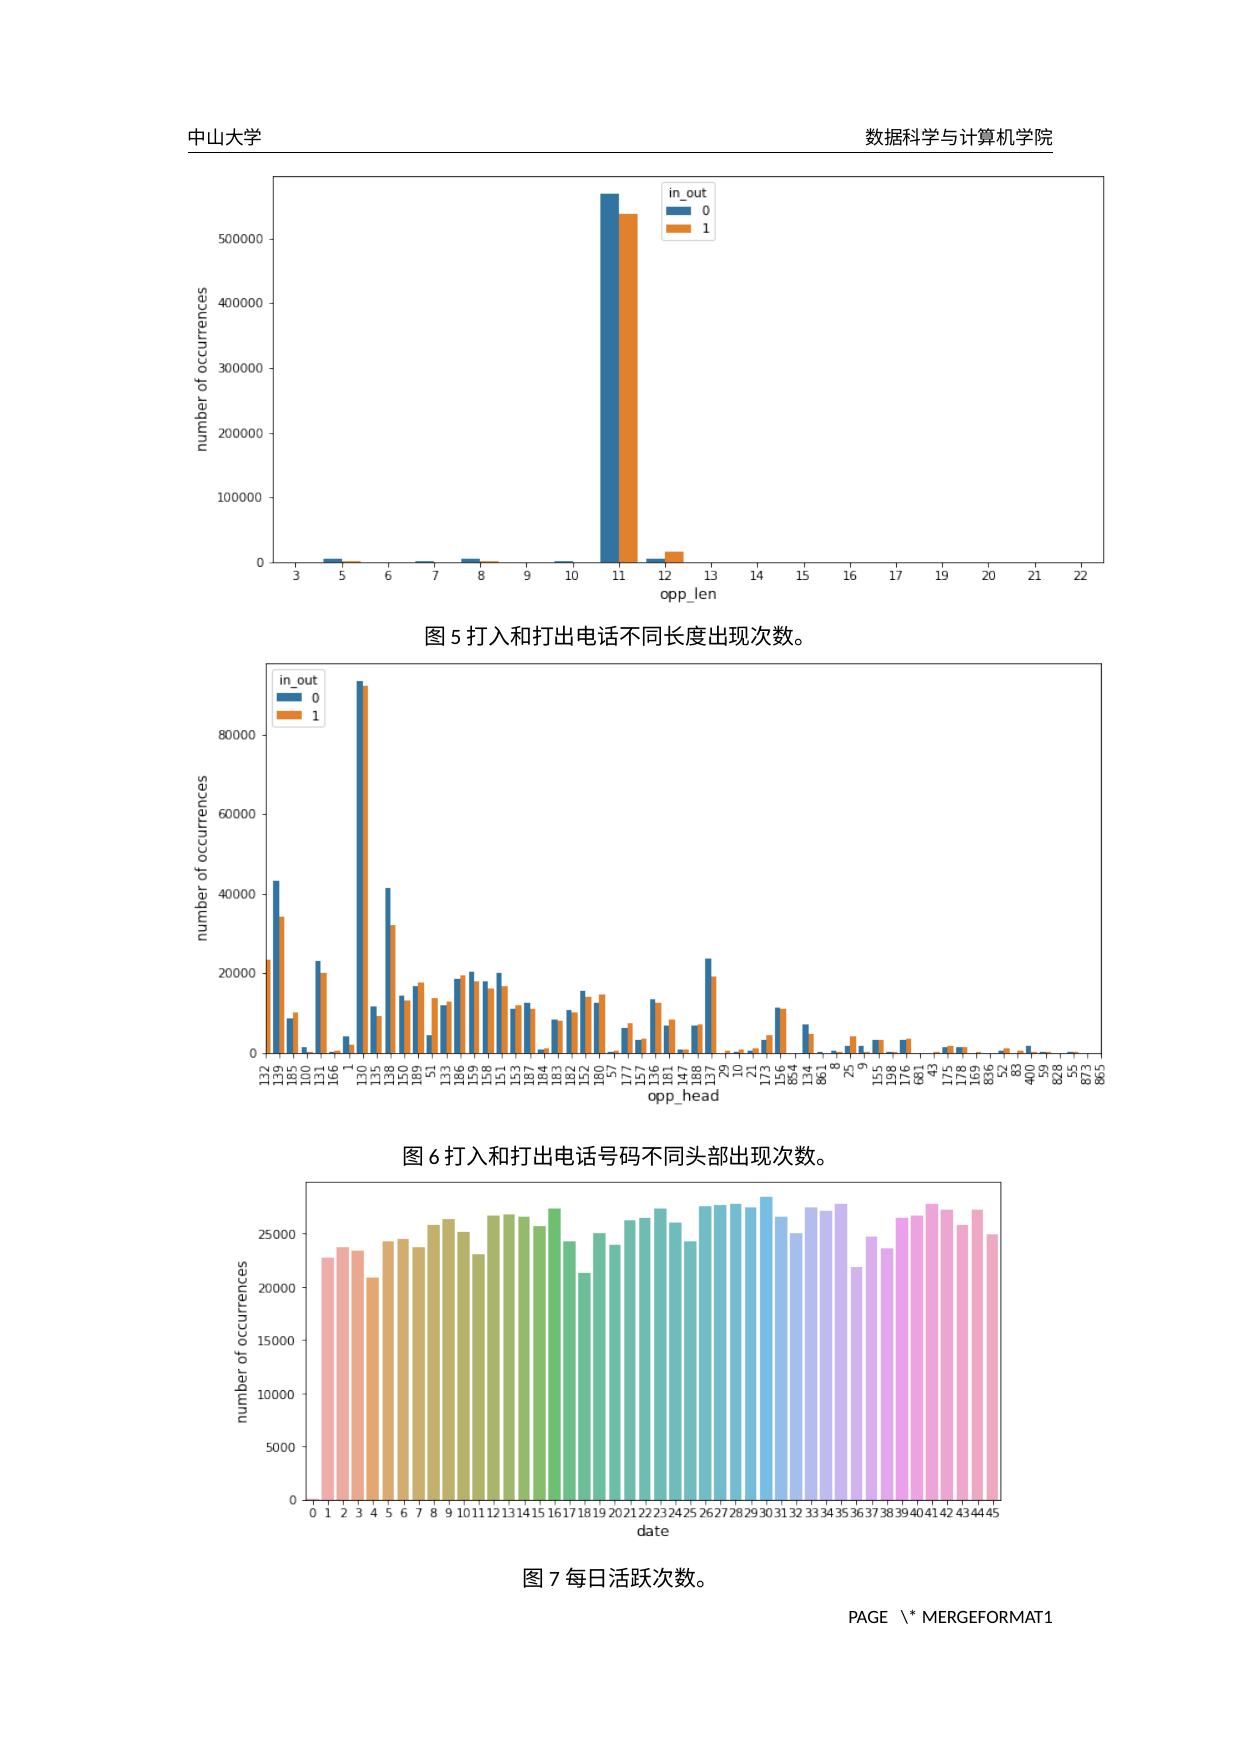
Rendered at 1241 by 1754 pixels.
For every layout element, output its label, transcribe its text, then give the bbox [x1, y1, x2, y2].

text 图5 打入和打出电话不同长度出现次数。 [187, 618, 1053, 651]
text 图6 打入和打出电话号码不同头部出现次数。 [187, 1138, 1053, 1171]
picture [187, 651, 1116, 1113]
picture [187, 163, 1117, 611]
picture [227, 1171, 1013, 1548]
text 图7 每日活跃次数。 [187, 1561, 1053, 1593]
